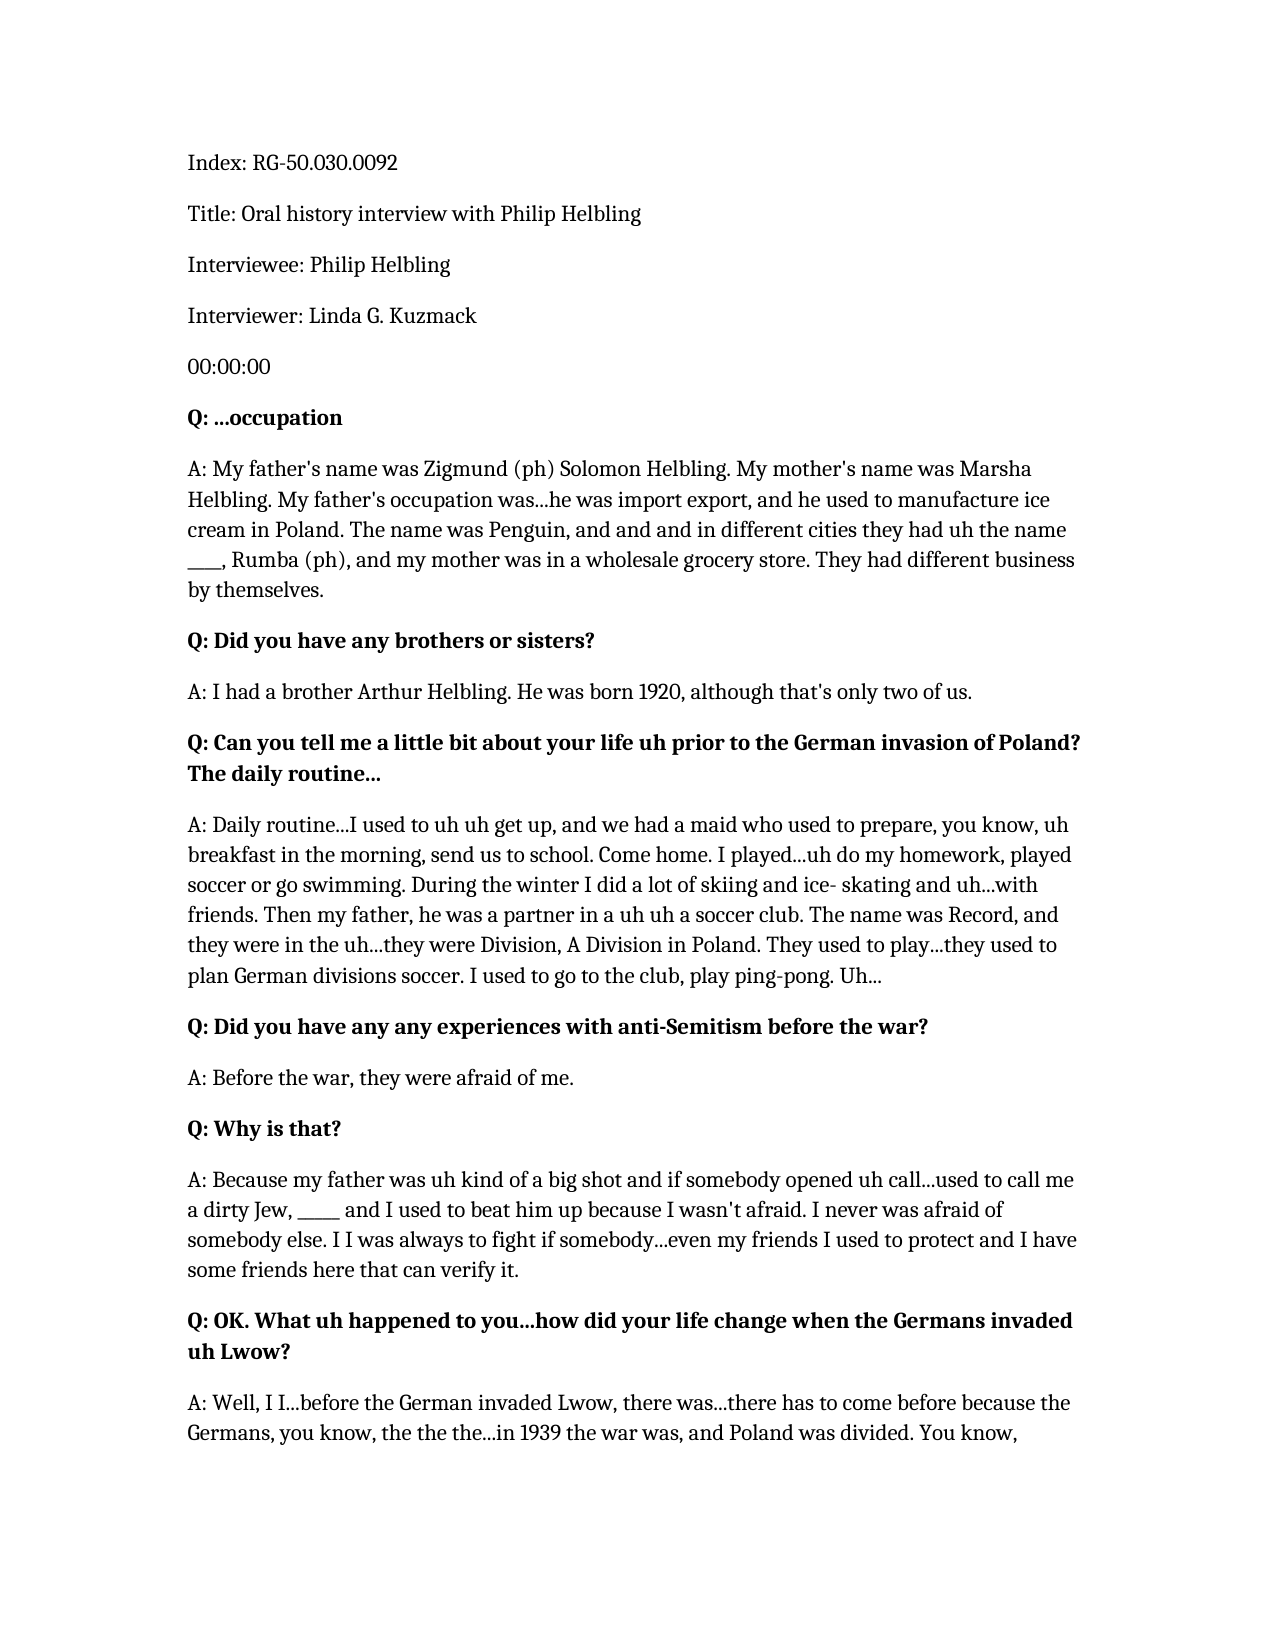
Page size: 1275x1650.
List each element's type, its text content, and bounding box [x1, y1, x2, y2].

text Interviewee: Philip Helbling [187, 252, 1087, 278]
text Q: ...occupation [187, 405, 1087, 432]
text Index: RG-50.030.0092 [187, 150, 1087, 176]
text A: My father's name was Zigmund (ph) Solomon Helbling. My mother's name was Marsha Helbling. My father's occupation was...he was import export, and he used to manufacture ice cream in Poland. The name was Penguin, and and and in different cities they had uh the name ____, Rumba (ph), and my mother was in a wholesale grocery store. They had different business by themselves. [187, 456, 1087, 603]
text Q: Can you tell me a little bit about your life uh prior to the German invasion of Poland? The daily routine... [187, 730, 1087, 787]
text Q: Did you have any brothers or sisters? [187, 628, 1087, 654]
text Interviewer: Linda G. Kuzmack [187, 303, 1087, 329]
text A: I had a brother Arthur Helbling. He was born 1920, although that's only two of us. [187, 679, 1087, 706]
text 00:00:00 [187, 354, 1087, 381]
text A: Before the war, they were afraid of me. [187, 1064, 1087, 1091]
text A: Daily routine...I used to uh uh get up, and we had a maid who used to prepare, you know, uh breakfast in the morning, send us to school. Come home. I played...uh do my homework, played soccer or go swimming. During the winter I did a lot of skiing and ice- skating and uh...with friends. Then my father, he was a partner in a uh uh a soccer club. The name was Record, and they were in the uh...they were Division, A Division in Poland. They used to play...they used to plan German divisions soccer. I used to go to the club, play ping-pong. Uh... [187, 811, 1087, 989]
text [187, 1389, 1087, 1446]
text Title: Oral history interview with Philip Helbling [187, 201, 1087, 227]
text Q: Did you have any any experiences with anti-Semitism before the war? [187, 1013, 1087, 1040]
text A: Because my father was uh kind of a big shot and if somebody opened uh call...used to call me a dirty Jew, _____ and I used to beat him up because I wasn't afraid. I never was afraid of somebody else. I I was always to fight if somebody...even my friends I used to protect and I have some friends here that can verify it. [187, 1167, 1087, 1284]
text Q: OK. What uh happened to you...how did your life change when the Germans invaded uh Lwow? [187, 1308, 1087, 1365]
text Q: Why is that? [187, 1116, 1087, 1142]
